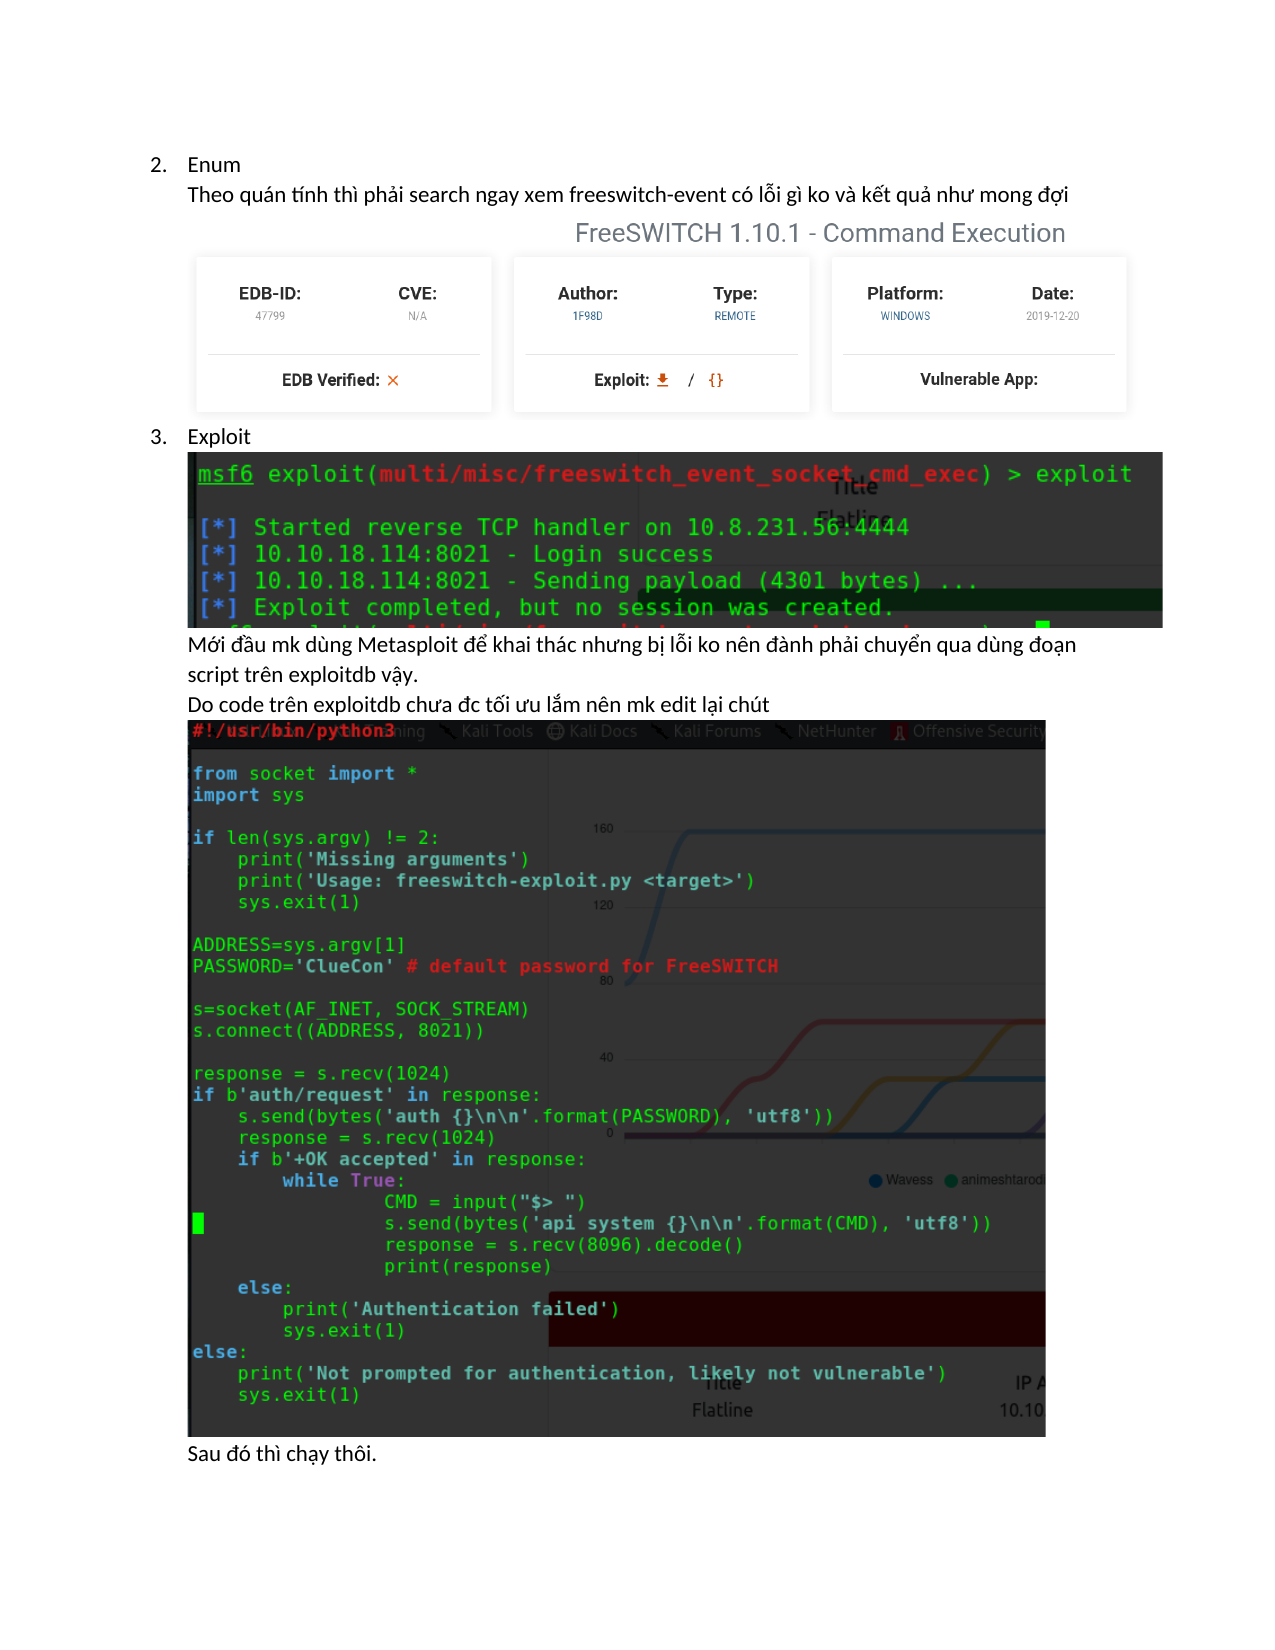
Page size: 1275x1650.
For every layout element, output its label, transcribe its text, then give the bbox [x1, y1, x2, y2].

picture [187, 210, 1163, 420]
picture [187, 720, 1046, 1437]
list Exploit [150, 422, 1125, 450]
list Mới đầu mk dùng Metasploit để khai thác nhưng bị lỗi ko nên đành phải chuyển qua dùng đoạn script trên exploitdb vậy. [187, 630, 1125, 688]
list Theo quán tính thì phải search ngay xem freeswitch-event có lỗi gì ko và kết quả như mong đợi [187, 180, 1125, 208]
picture [187, 452, 1163, 628]
list Sau đó thì chạy thôi. [187, 1439, 1125, 1467]
list Enum [150, 150, 1125, 178]
list Do code trên exploitdb chưa đc tối ưu lắm nên mk edit lại chút [187, 690, 1125, 718]
